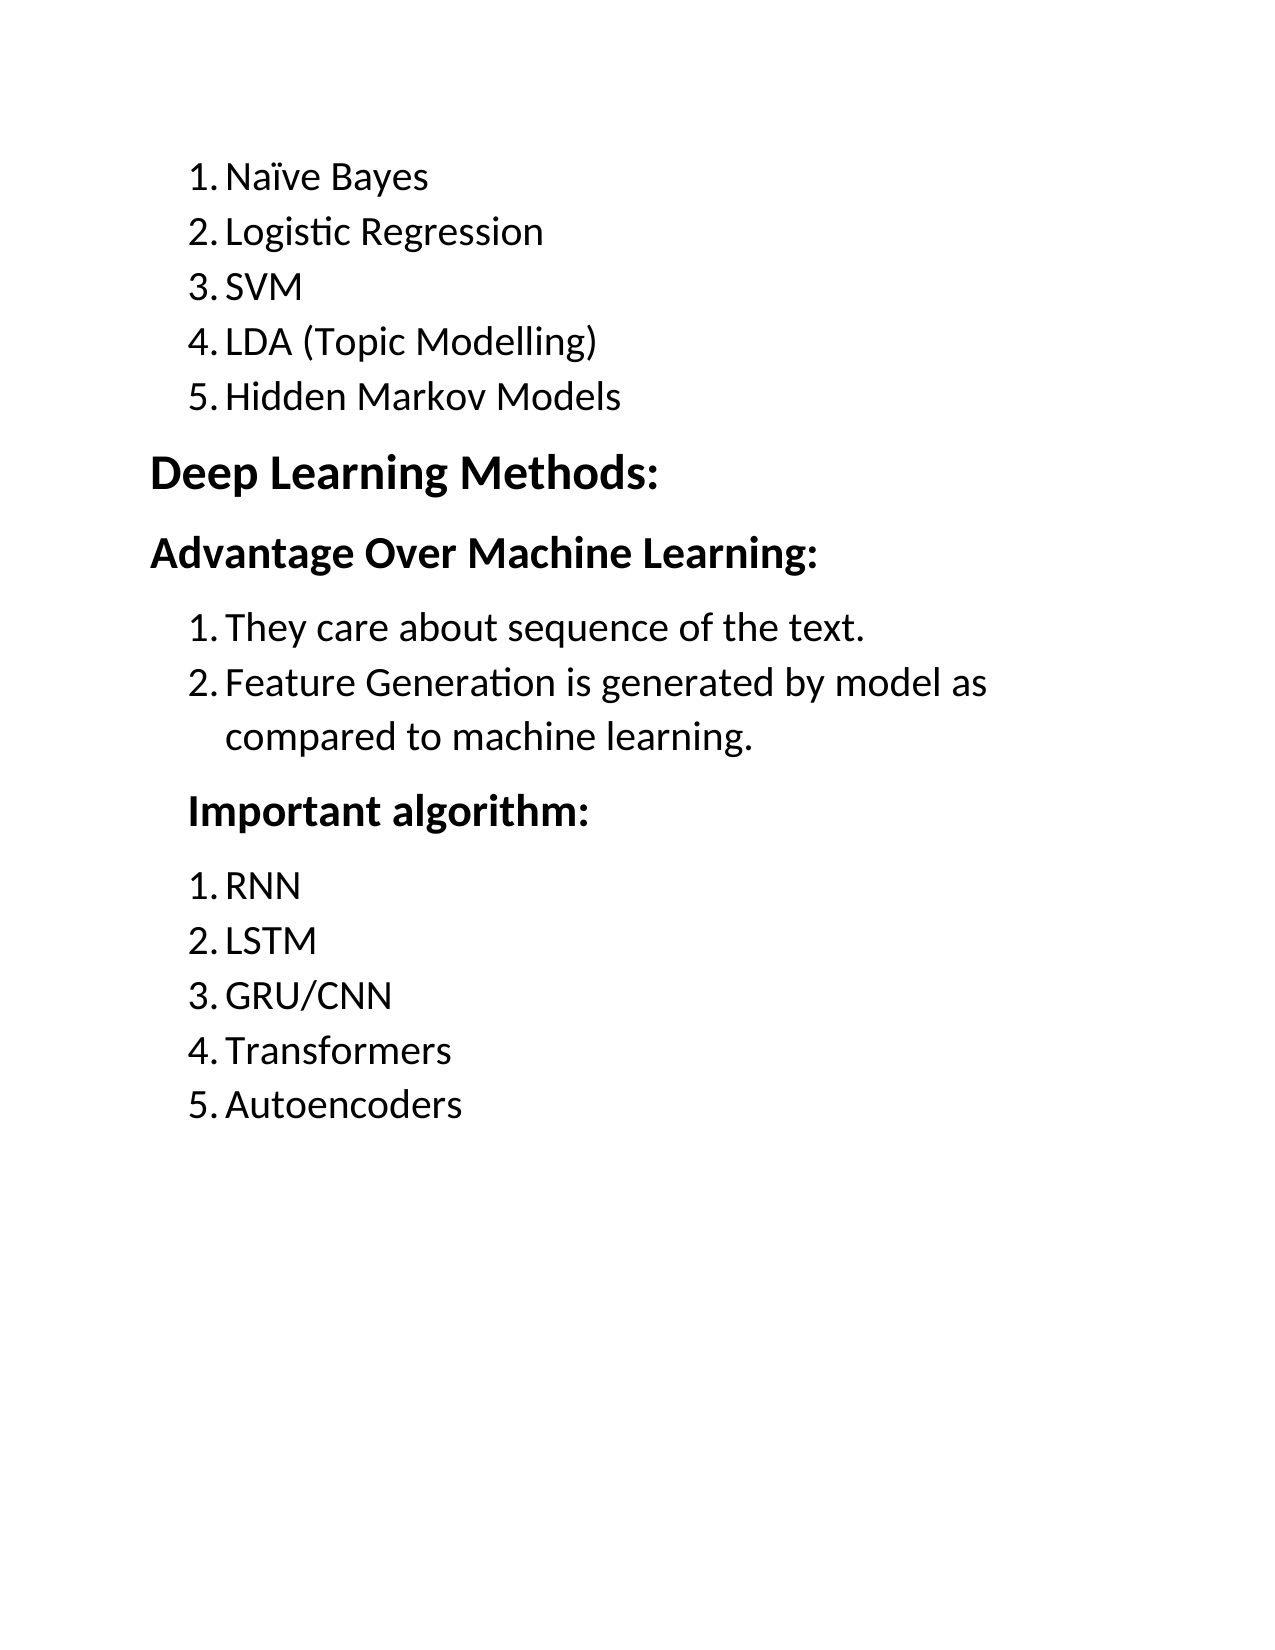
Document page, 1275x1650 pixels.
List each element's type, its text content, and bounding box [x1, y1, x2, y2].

text Deep Learning Methods: [150, 441, 1125, 502]
list They care about sequence of the text. [187, 601, 1125, 651]
list RNN [187, 859, 1125, 910]
list Logistic Regression [187, 205, 1125, 256]
list Transformers [187, 1024, 1125, 1074]
list SVM [187, 260, 1125, 311]
list Naïve Bayes [187, 150, 1125, 201]
text Important algorithm: [187, 782, 1125, 838]
list GRU/CNN [187, 969, 1125, 1019]
list LSTM [187, 914, 1125, 965]
list LDA (Topic Modelling) [187, 315, 1125, 366]
list Autoencoders [187, 1078, 1125, 1129]
text Advantage Over Machine Learning: [150, 524, 1125, 579]
list Hidden Markov Models [187, 369, 1125, 420]
list Feature Generation is generated by model as compared to machine learning. [187, 656, 1125, 761]
